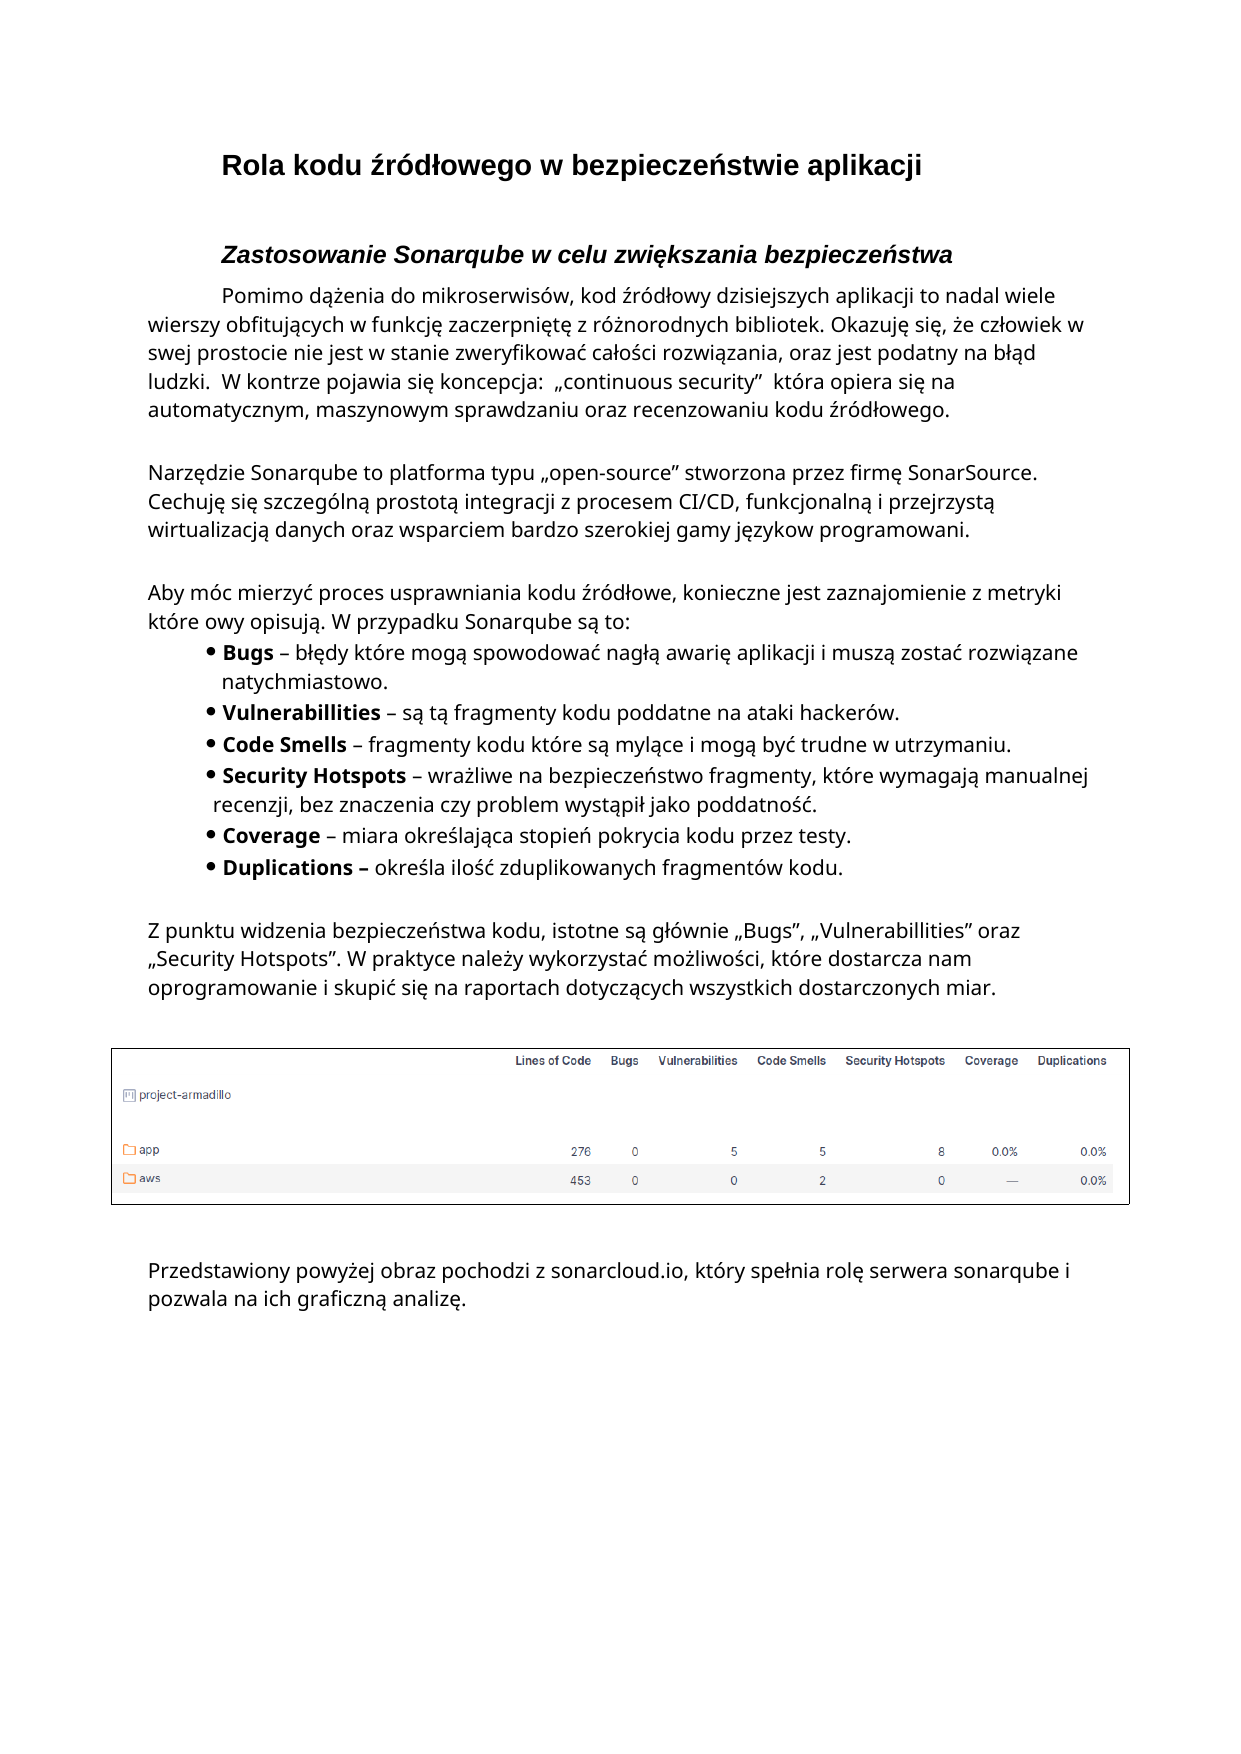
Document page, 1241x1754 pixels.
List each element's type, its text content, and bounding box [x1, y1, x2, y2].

list Aby móc mierzyć proces usprawniania kodu źródłowe, konieczne jest zaznajomienie z metryki które owy opisują. W przypadku Sonarqube są to: [148, 578, 1093, 635]
list Bugs – błędy które mogą spowodować nagłą awarię aplikacji i muszą zostać rozwiązane natychmiastowo. [207, 638, 1093, 695]
list Security Hotspots – wrażliwe na bezpieczeństwo fragmenty, które wymagają manualnej recenzji, bez znaczenia czy problem wystąpił jako poddatność. [207, 761, 1093, 818]
list Coverage – miara określająca stopień pokrycia kodu przez testy. [207, 821, 1093, 850]
list Przedstawiony powyżej obraz pochodzi z sonarcloud.io, który spełnia rolę serwera sonarqube i pozwala na ich graficzną analizę. [148, 1256, 1093, 1313]
picture [112, 1049, 1129, 1204]
text Z punktu widzenia bezpieczeństwa kodu, istotne są głównie „Bugs”, „Vulnerabillities” oraz „Security Hotspots”. W praktyce należy wykorzystać możliwości, które dostarcza nam oprogramowanie i skupić się na raportach dotyczących wszystkich dostarczonych miar. [148, 916, 1093, 1001]
list Duplications – określa ilość zduplikowanych fragmentów kodu. [207, 853, 1093, 881]
subtitle Rola kodu źródłowego w bezpieczeństwie aplikacji [148, 148, 1093, 181]
list Code Smells – fragmenty kodu które są mylące i mogą być trudne w utrzymaniu. [207, 730, 1093, 758]
subtitle Zastosowanie Sonarqube w celu zwiększania bezpieczeństwa [148, 240, 1093, 269]
list Narzędzie Sonarqube to platforma typu „open-source” stworzona przez firmę SonarSource. Cechuję się szczególną prostotą integracji z procesem CI/CD, funkcjonalną i przejrzystą wirtualizacją danych oraz wsparciem bardzo szerokiej gamy językow programowani. [148, 458, 1093, 544]
list Pomimo dążenia do mikroserwisów, kod źródłowy dzisiejszych aplikacji to nadal wiele wierszy obfitujących w funkcję zaczerpniętę z różnorodnych bibliotek. Okazuję się, że człowiek w swej prostocie nie jest w stanie zweryfikować całości rozwiązania, oraz jest podatny na błąd ludzki. W kontrze pojawia się koncepcja: „continuous security” która opiera się na automatycznym, maszynowym sprawdzaniu oraz recenzowaniu kodu źródłowego. [148, 281, 1093, 424]
list Vulnerabillities – są tą fragmenty kodu poddatne na ataki hackerów. [207, 698, 1093, 727]
